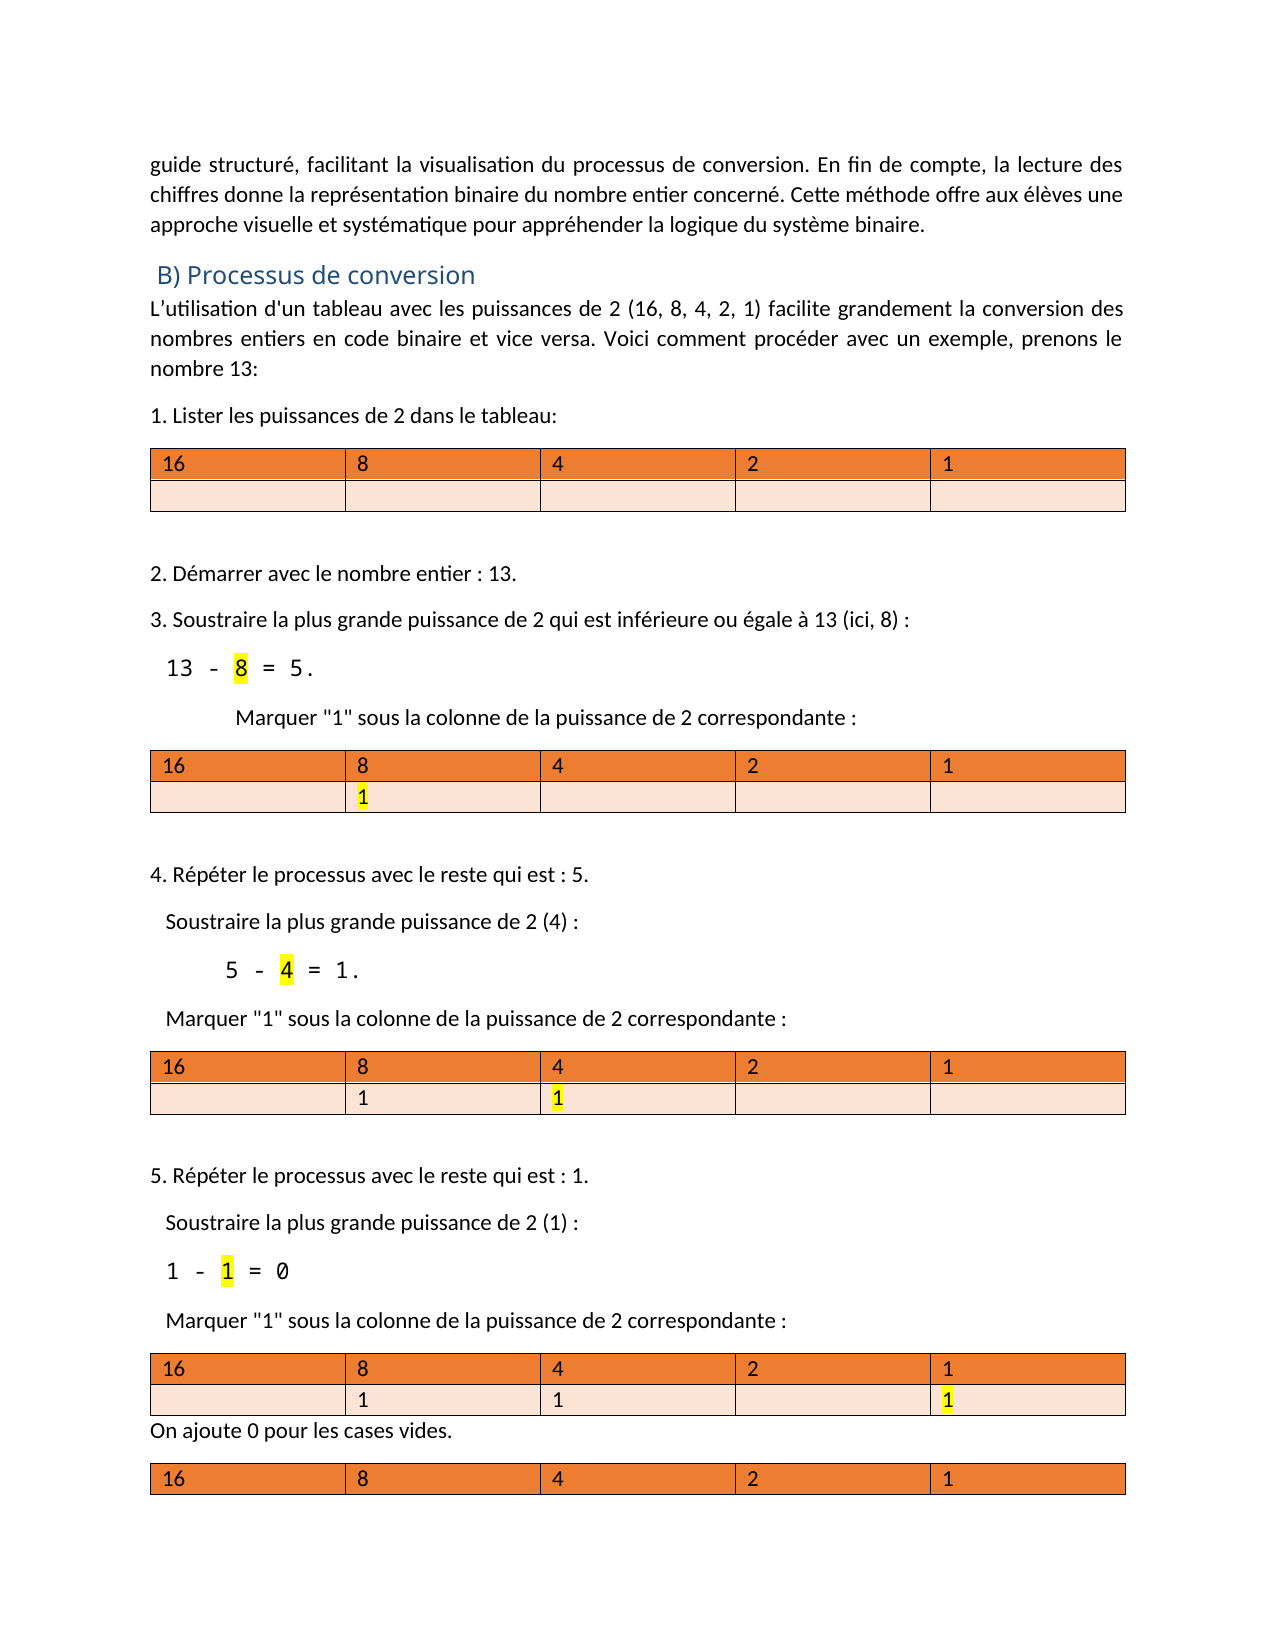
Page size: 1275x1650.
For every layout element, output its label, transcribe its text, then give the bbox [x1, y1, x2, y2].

table_header 2 [736, 1354, 930, 1384]
table_cell [541, 782, 735, 812]
table_header 2 [736, 1052, 930, 1082]
table_header 8 [346, 1052, 540, 1082]
text L’utilisation d'un tableau avec les puissances de 2 (16, 8, 4, 2, 1) facilite grandement la conversion des nombres entiers en code binaire et vice versa. Voici comment procéder avec un exemple, prenons le nombre 13: [150, 294, 1125, 382]
table_cell [151, 782, 345, 812]
table_header 16 [151, 1354, 345, 1384]
text 1. Lister les puissances de 2 dans le tableau: [150, 401, 1125, 429]
text Marquer "1" sous la colonne de la puissance de 2 correspondante : [150, 1306, 1125, 1334]
table_header 1 [931, 1354, 1125, 1384]
table_header 1 [931, 1052, 1125, 1082]
table_cell [151, 1084, 345, 1114]
text On ajoute 0 pour les cases vides. [150, 1416, 1125, 1444]
table_cell [931, 481, 1125, 511]
table_cell [931, 1084, 1125, 1114]
table_header 1 [931, 1464, 1125, 1494]
table_cell [736, 1385, 930, 1415]
table_header 16 [151, 1464, 345, 1494]
text Marquer "1" sous la colonne de la puissance de 2 correspondante : [150, 1004, 1125, 1032]
table_cell [931, 782, 1125, 812]
table_cell [736, 481, 930, 511]
table_cell 1 [346, 1385, 540, 1415]
text 5 - 4 = 1. [150, 954, 280, 985]
table_header 4 [541, 751, 735, 781]
table_cell 1 [346, 782, 540, 812]
table_header 4 [541, 449, 735, 479]
text 3. Soustraire la plus grande puissance de 2 qui est inférieure ou égale à 13 (ici, 8) : [150, 606, 1125, 633]
table_header 16 [151, 1052, 345, 1082]
table_header 4 [541, 1052, 735, 1082]
text 4. Répéter le processus avec le reste qui est : 5. [150, 860, 1125, 888]
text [150, 150, 1125, 238]
table_cell [736, 1084, 930, 1114]
text Soustraire la plus grande puissance de 2 (1) : [150, 1208, 1125, 1236]
table_cell 1 [346, 1084, 540, 1114]
table_header 1 [931, 751, 1125, 781]
text 5. Répéter le processus avec le reste qui est : 1. [150, 1162, 1125, 1189]
table_cell [151, 481, 345, 511]
text 1 - 1 = 0 [234, 1255, 1125, 1287]
table_header 4 [541, 1464, 735, 1494]
text 2. Démarrer avec le nombre entier : 13. [150, 559, 1125, 587]
table_header 1 [931, 449, 1125, 479]
table_header 8 [346, 1464, 540, 1494]
table_header 2 [736, 449, 930, 479]
table_cell [151, 1385, 345, 1415]
table_header 16 [151, 449, 345, 479]
table_header 16 [151, 751, 345, 781]
table_cell [736, 782, 930, 812]
text 13 - 8 = 5. [150, 652, 1125, 684]
text Marquer "1" sous la colonne de la puissance de 2 correspondante : [150, 703, 1125, 731]
subtitle B) Processus de conversion [150, 257, 1125, 291]
table_header 2 [736, 751, 930, 781]
table_cell 1 [931, 1385, 1125, 1415]
table_header 8 [346, 449, 540, 479]
table_cell [346, 481, 540, 511]
text 5 - 4 = 1. [294, 954, 1125, 985]
table_cell 1 [541, 1385, 735, 1415]
table_cell 1 [541, 1084, 735, 1114]
table_header 2 [736, 1464, 930, 1494]
text 1 - 1 = 0 [150, 1255, 221, 1287]
text Soustraire la plus grande puissance de 2 (4) : [150, 907, 1125, 935]
table_cell [541, 481, 735, 511]
table_header 8 [346, 1354, 540, 1384]
table_header 8 [346, 751, 540, 781]
table_header 4 [541, 1354, 735, 1384]
